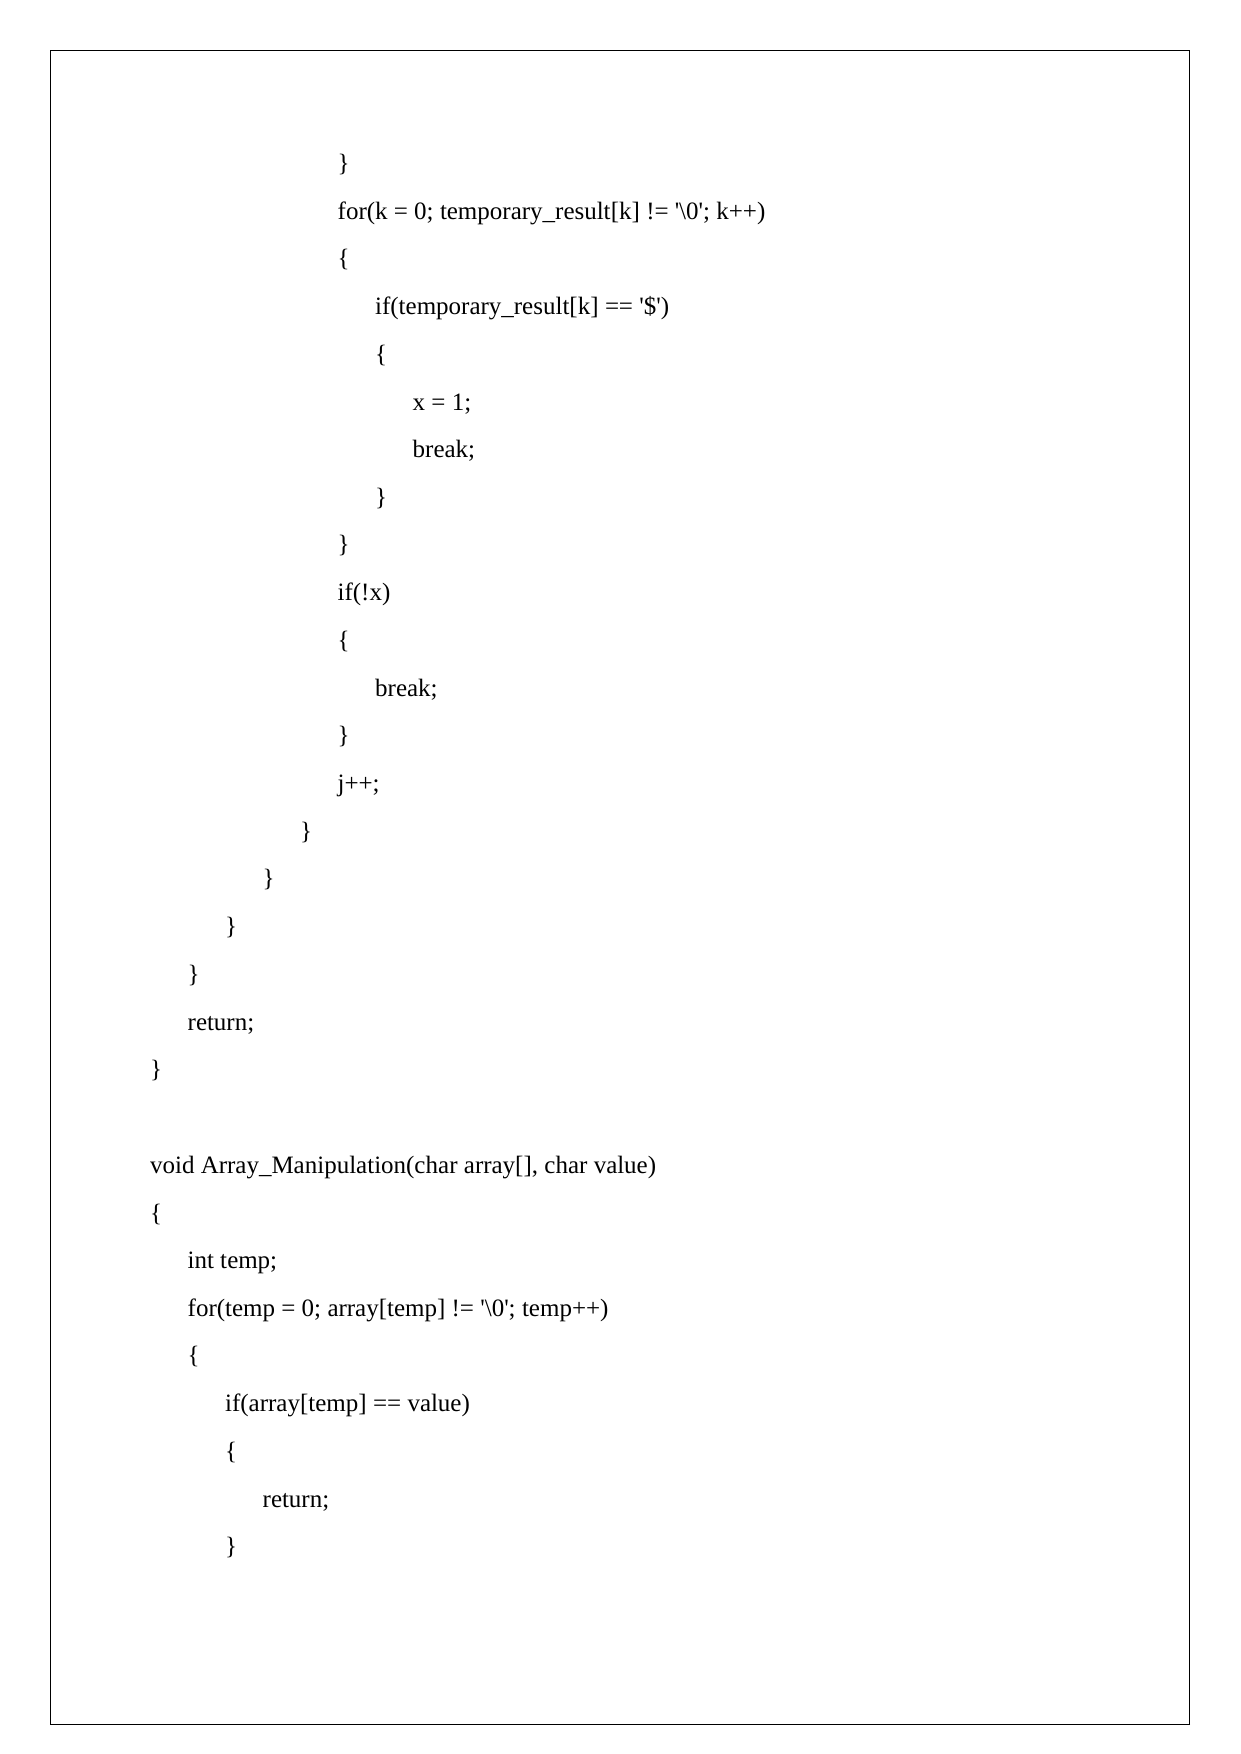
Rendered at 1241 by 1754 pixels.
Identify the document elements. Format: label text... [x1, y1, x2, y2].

text if(array[temp] == value) [225, 1388, 1182, 1417]
text break; [375, 673, 1182, 701]
text } [225, 911, 1182, 940]
text } [225, 1531, 1182, 1560]
text } [337, 720, 1182, 749]
text } [300, 816, 1182, 844]
text x = 1; [412, 387, 1182, 415]
text } [150, 1054, 1182, 1083]
text } [337, 529, 1182, 558]
text if(temporary_result[k] == '$') [375, 291, 1182, 320]
text } [375, 482, 1182, 511]
text } [262, 863, 1182, 892]
text void Array_Manipulation(char array[], char value) [150, 1150, 1182, 1178]
text break; [412, 434, 1182, 463]
text for(temp = 0; array[temp] != '\0'; temp++) [187, 1293, 1182, 1322]
text if(!x) [337, 577, 1182, 606]
text { [375, 339, 1182, 367]
text for(k = 0; temporary_result[k] != '\0'; k++) [337, 196, 1182, 224]
text { [337, 625, 1182, 654]
text { [337, 243, 1182, 272]
text int temp; [187, 1245, 1182, 1274]
text } [187, 959, 1182, 988]
text { [150, 1198, 1182, 1226]
text j++; [337, 768, 1182, 797]
text return; [262, 1484, 1182, 1512]
text { [225, 1436, 1182, 1465]
text } [337, 148, 1182, 177]
text { [187, 1341, 1182, 1369]
text return; [187, 1007, 1182, 1035]
